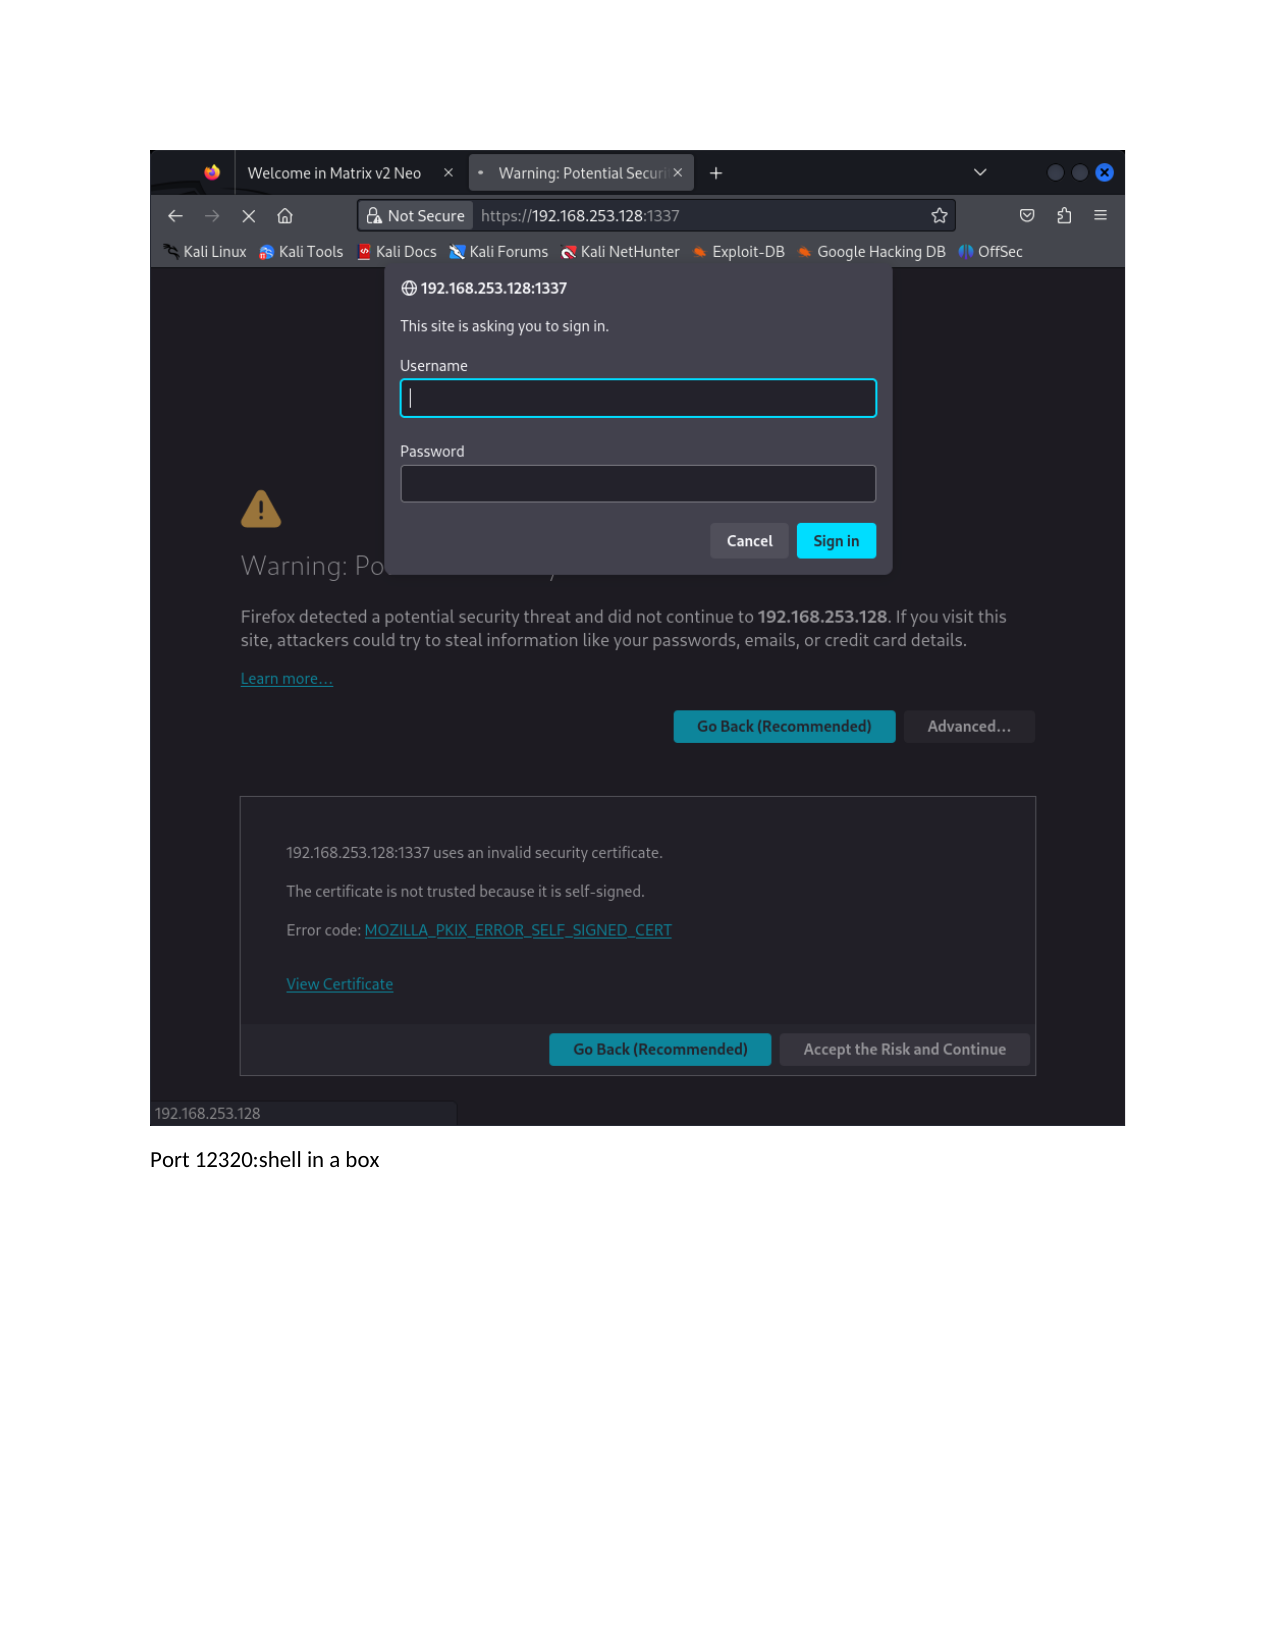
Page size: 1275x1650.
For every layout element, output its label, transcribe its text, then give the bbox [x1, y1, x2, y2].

text Port 12320:shell in a box [150, 1145, 1125, 1173]
picture [150, 150, 1125, 1126]
